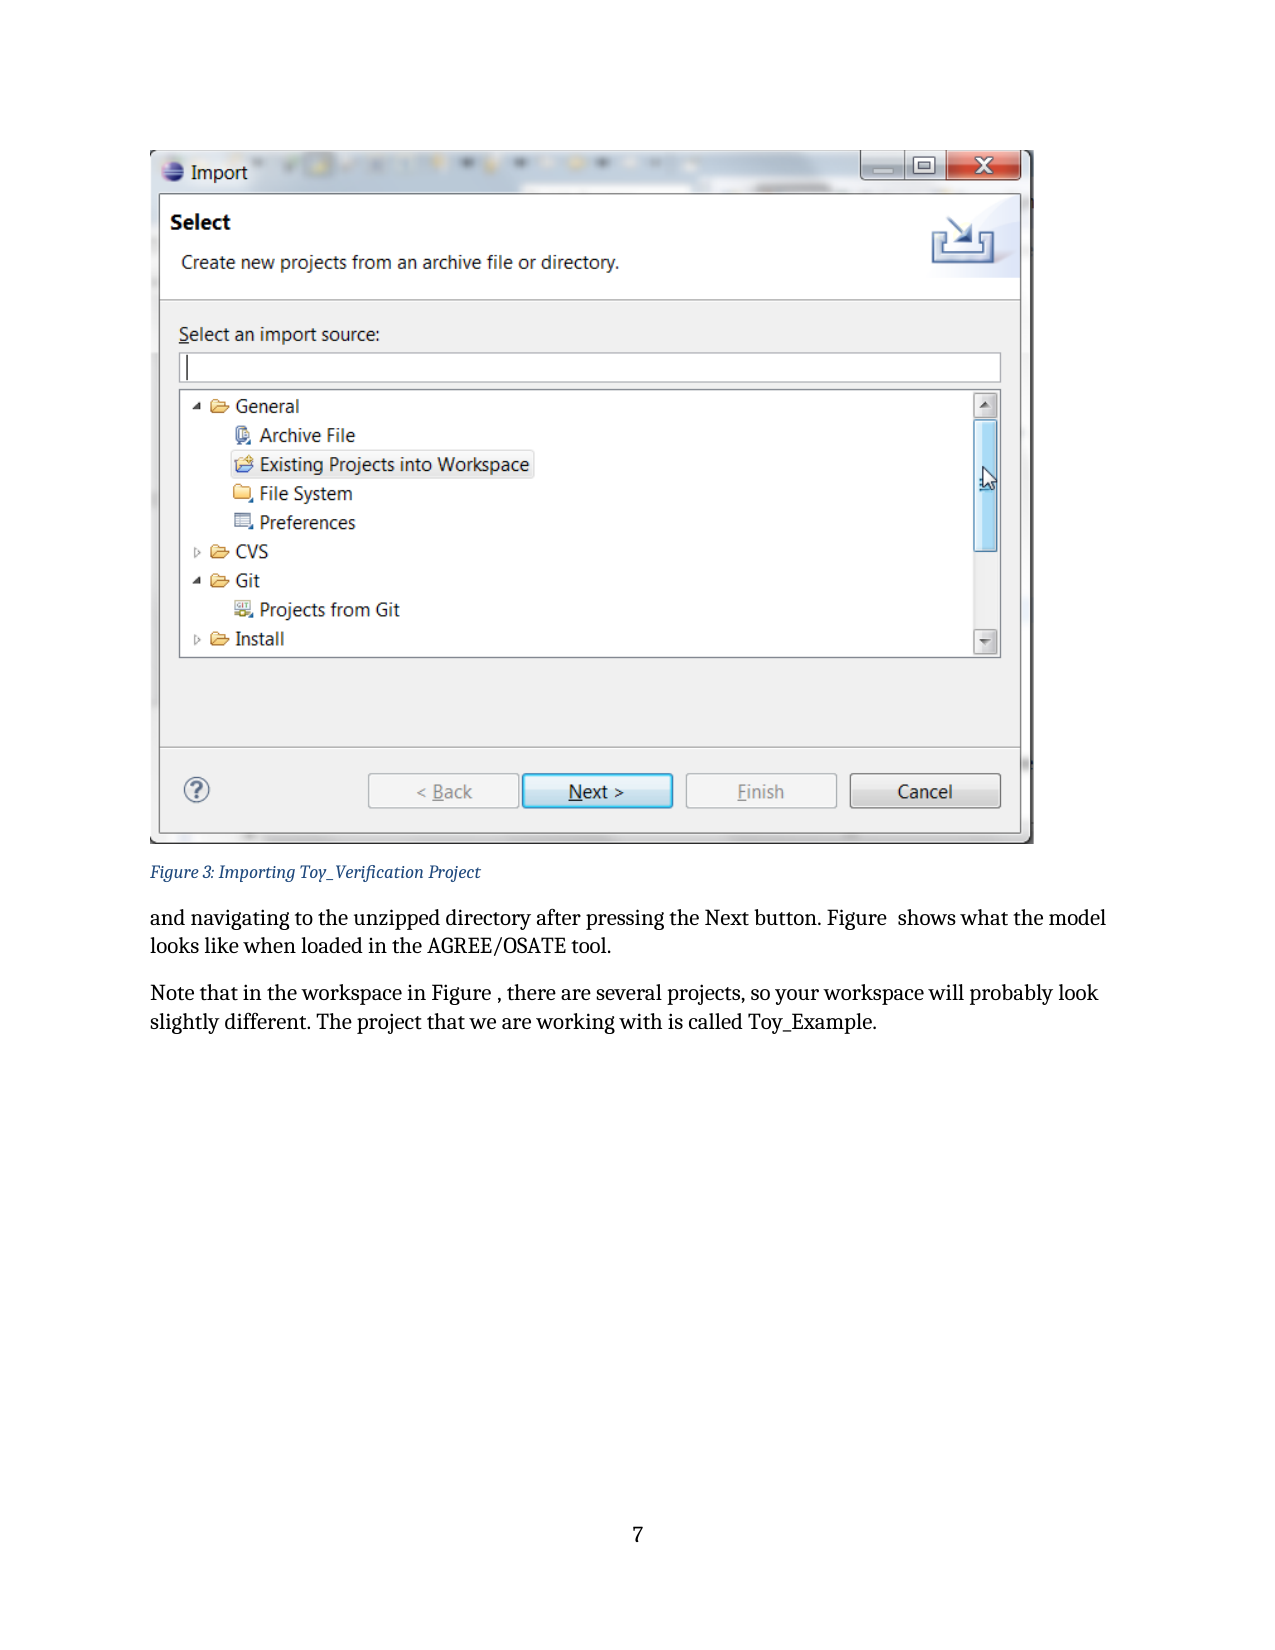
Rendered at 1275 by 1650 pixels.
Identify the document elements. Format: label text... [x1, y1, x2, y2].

text and navigating to the unzipped directory after pressing the Next button. Figure 4 shows what the model looks like when loaded in the AGREE/OSATE tool. [150, 904, 1125, 959]
picture [150, 150, 1034, 844]
text Note that in the workspace in Figure 4, there are several projects, so your workspace will probably look slightly different. The project that we are working with is called Toy_Example. [150, 980, 1125, 1035]
text Figure 3: Importing Toy_Verification Project [150, 862, 1125, 883]
